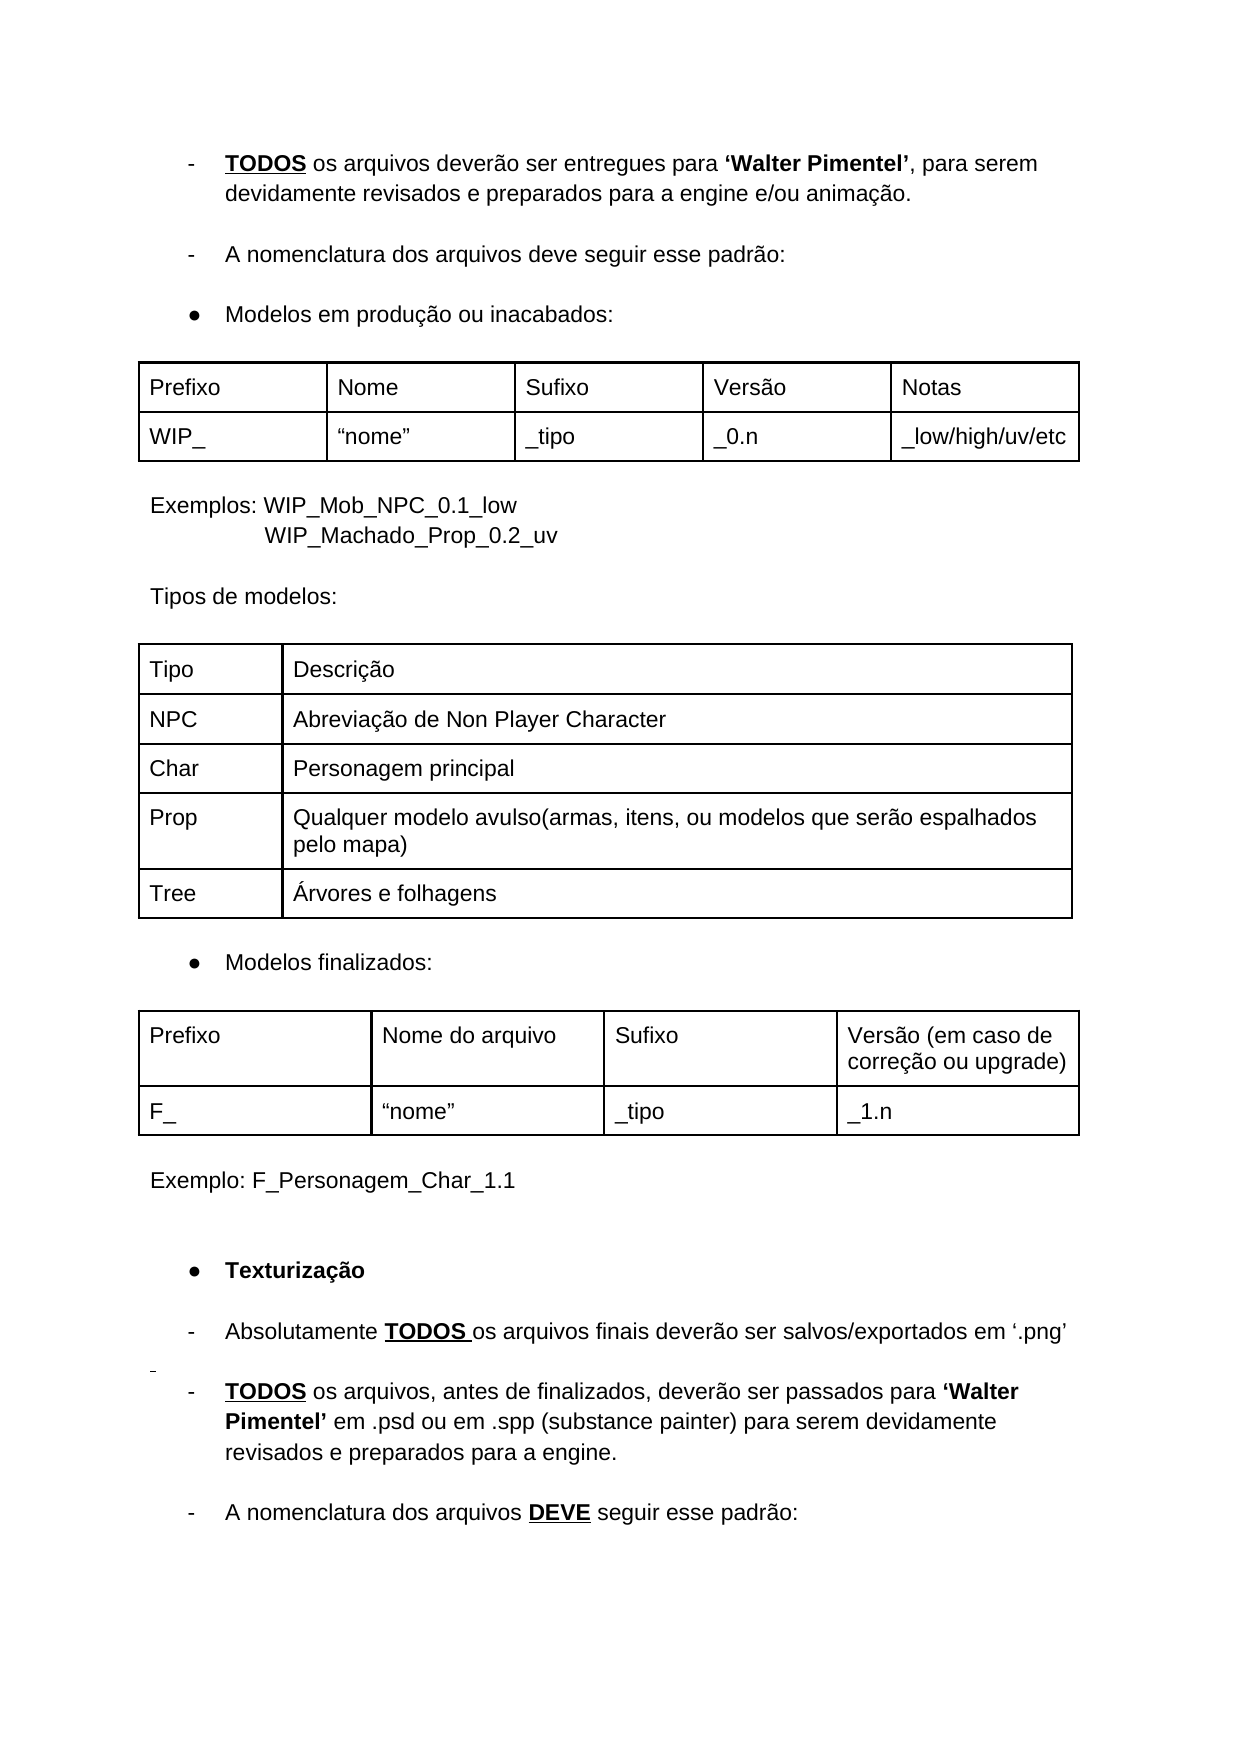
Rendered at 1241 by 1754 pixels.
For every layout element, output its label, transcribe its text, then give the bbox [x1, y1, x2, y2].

text WIP_Machado_Prop_0.2_uv [150, 522, 1090, 549]
table_header Sufixo [516, 364, 702, 411]
table_cell “nome” [328, 413, 514, 460]
list Modelos em produção ou inacabados: [187, 301, 1090, 327]
table_cell Qualquer modelo avulso(armas, itens, ou modelos que serão espalhados pelo mapa) [284, 794, 1071, 867]
table_header Tipo [140, 645, 281, 693]
table_cell WIP_ [140, 413, 326, 460]
table_cell _1.n [838, 1087, 1078, 1134]
table_header Nome [328, 364, 514, 411]
table_header Sufixo [605, 1012, 836, 1085]
text Exemplo: F_Personagem_Char_1.1 [150, 1167, 1090, 1193]
list Texturização [187, 1257, 1090, 1284]
table_header Prefixo [140, 364, 326, 411]
list A nomenclatura dos arquivos deve seguir esse padrão: [187, 241, 1090, 267]
table_cell Árvores e folhagens [284, 870, 1071, 917]
table_header Versão [704, 364, 890, 411]
table_cell Abreviação de Non Player Character [284, 695, 1071, 743]
table_cell Personagem principal [284, 745, 1071, 792]
table_cell _tipo [605, 1087, 836, 1134]
list TODOS os arquivos deverão ser entregues para ‘Walter Pimentel’, para serem devidamente revisados e preparados para a engine e/ou animação. [187, 150, 1090, 207]
list Absolutamente TODOS os arquivos finais deverão ser salvos/exportados em ‘.png’ [187, 1318, 1090, 1344]
text Exemplos: WIP_Mob_NPC_0.1_low [150, 492, 1090, 519]
table_header Prefixo [140, 1012, 370, 1085]
table_header Nome do arquivo [373, 1012, 603, 1085]
table_cell F_ [140, 1087, 370, 1134]
text Tipos de modelos: [150, 583, 1090, 609]
table_cell Prop [140, 794, 281, 867]
table_cell _tipo [516, 413, 702, 460]
table_header Versão (em caso de correção ou upgrade) [838, 1012, 1078, 1085]
list A nomenclatura dos arquivos DEVE seguir esse padrão: [187, 1499, 1090, 1525]
table_cell _0.n [704, 413, 890, 460]
table_cell _low/high/uv/etc [892, 413, 1078, 460]
list Modelos finalizados: [187, 949, 1090, 975]
table_cell Char [140, 745, 281, 792]
table_cell NPC [140, 695, 281, 743]
table_header Descrição [284, 645, 1071, 693]
table_header Notas [892, 364, 1078, 411]
list TODOS os arquivos, antes de finalizados, deverão ser passados para ‘Walter Pimentel’ em .psd ou em .spp (substance painter) para serem devidamente revisados e preparados para a engine. [187, 1378, 1090, 1465]
table_cell “nome” [373, 1087, 603, 1134]
table_cell Tree [140, 870, 281, 917]
